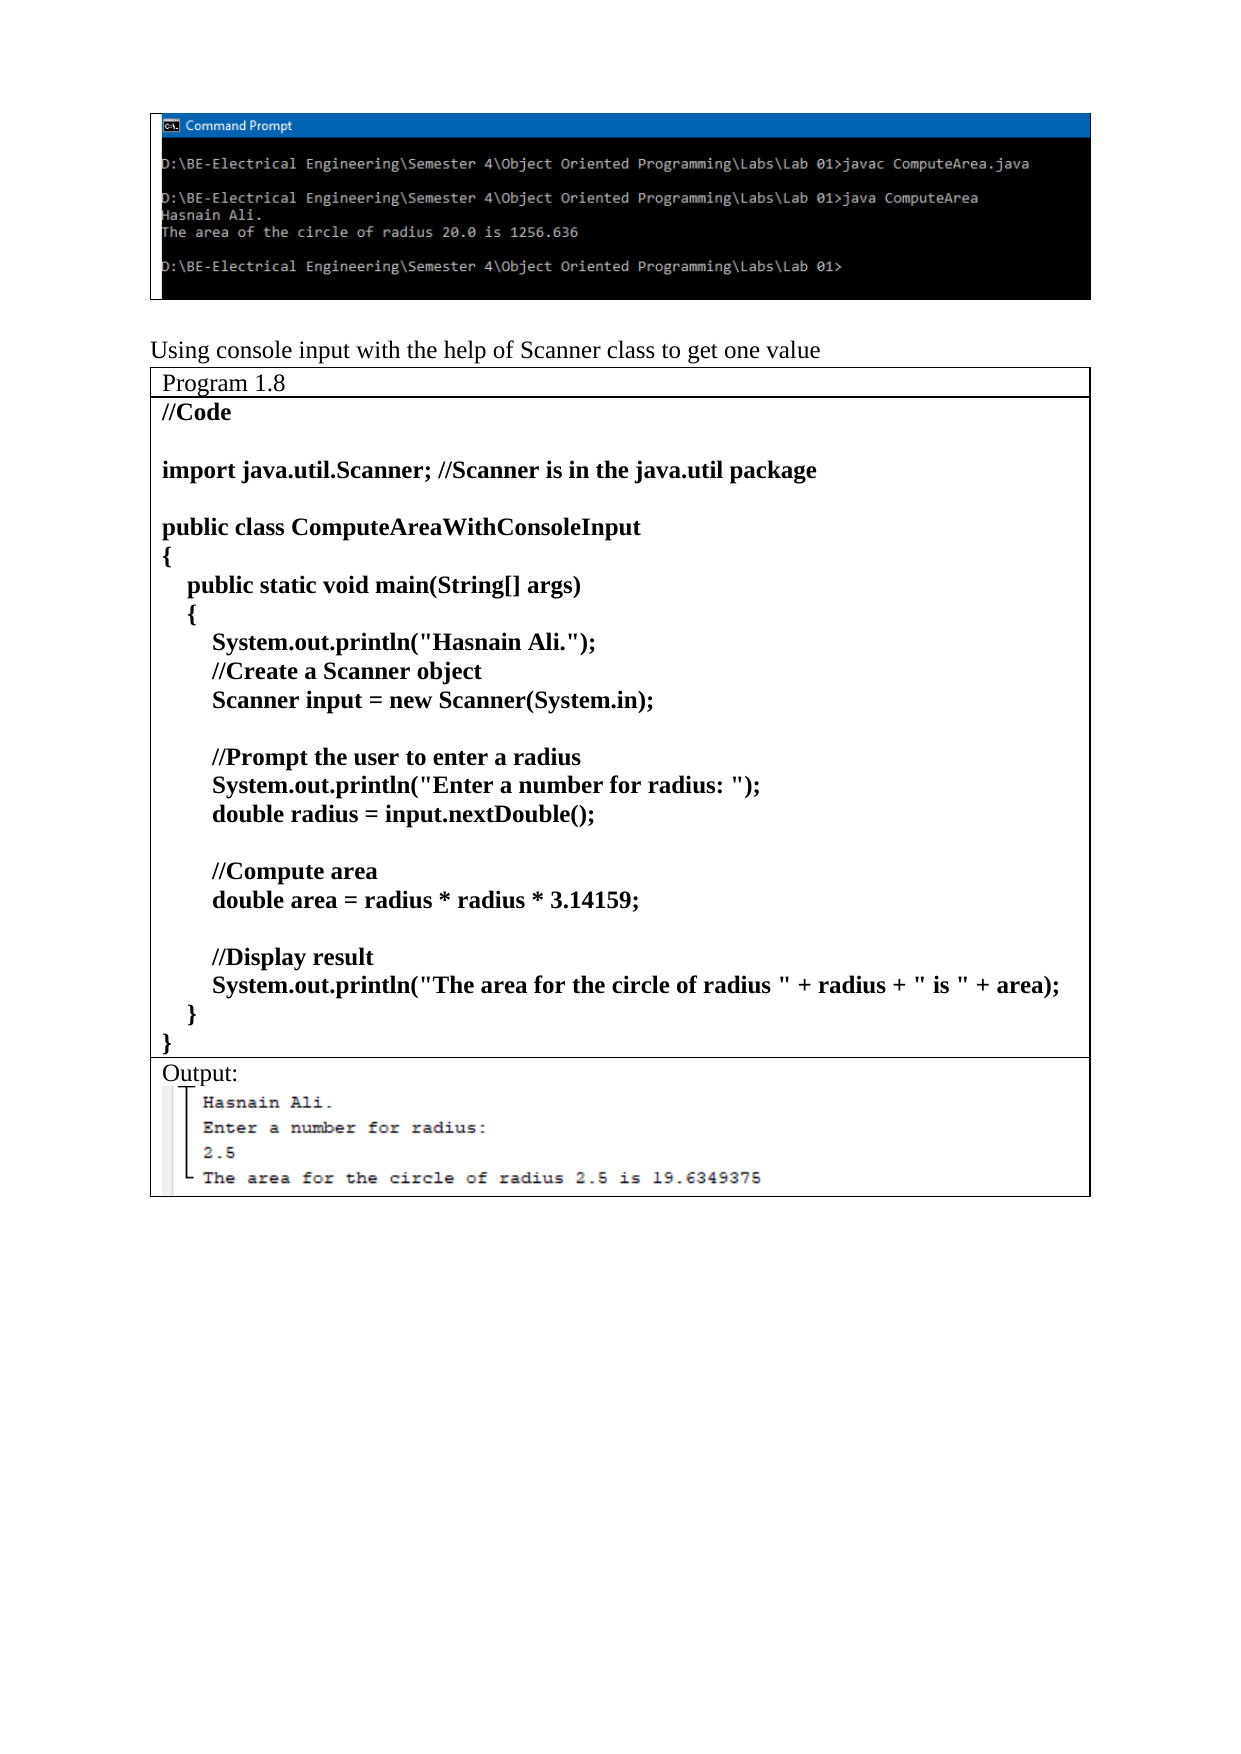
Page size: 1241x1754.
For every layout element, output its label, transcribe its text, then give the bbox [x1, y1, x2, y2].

table_cell Output: [151, 1058, 1089, 1196]
text Using console input with the help of Scanner class to get one value [150, 336, 1090, 364]
table_header Program 1.8 [151, 368, 1089, 396]
picture [161, 113, 1091, 299]
picture [161, 1086, 1031, 1196]
table_cell //Code import java.util.Scanner; //Scanner is in the java.util package public class ComputeAreaWithConsoleInput { public static void main(String[] args) { System.out.println("Hasnain Ali."); //Create a Scanner object Scanner input = new Scanner(System.in); //Prompt the user to enter a radius System.out.println("Enter a number for radius: "); double radius = input.nextDouble(); //Compute area double area = radius * radius * 3.14159; //Display result System.out.println("The area for the circle of radius " + radius + " is " + area); } } [151, 398, 1089, 1057]
